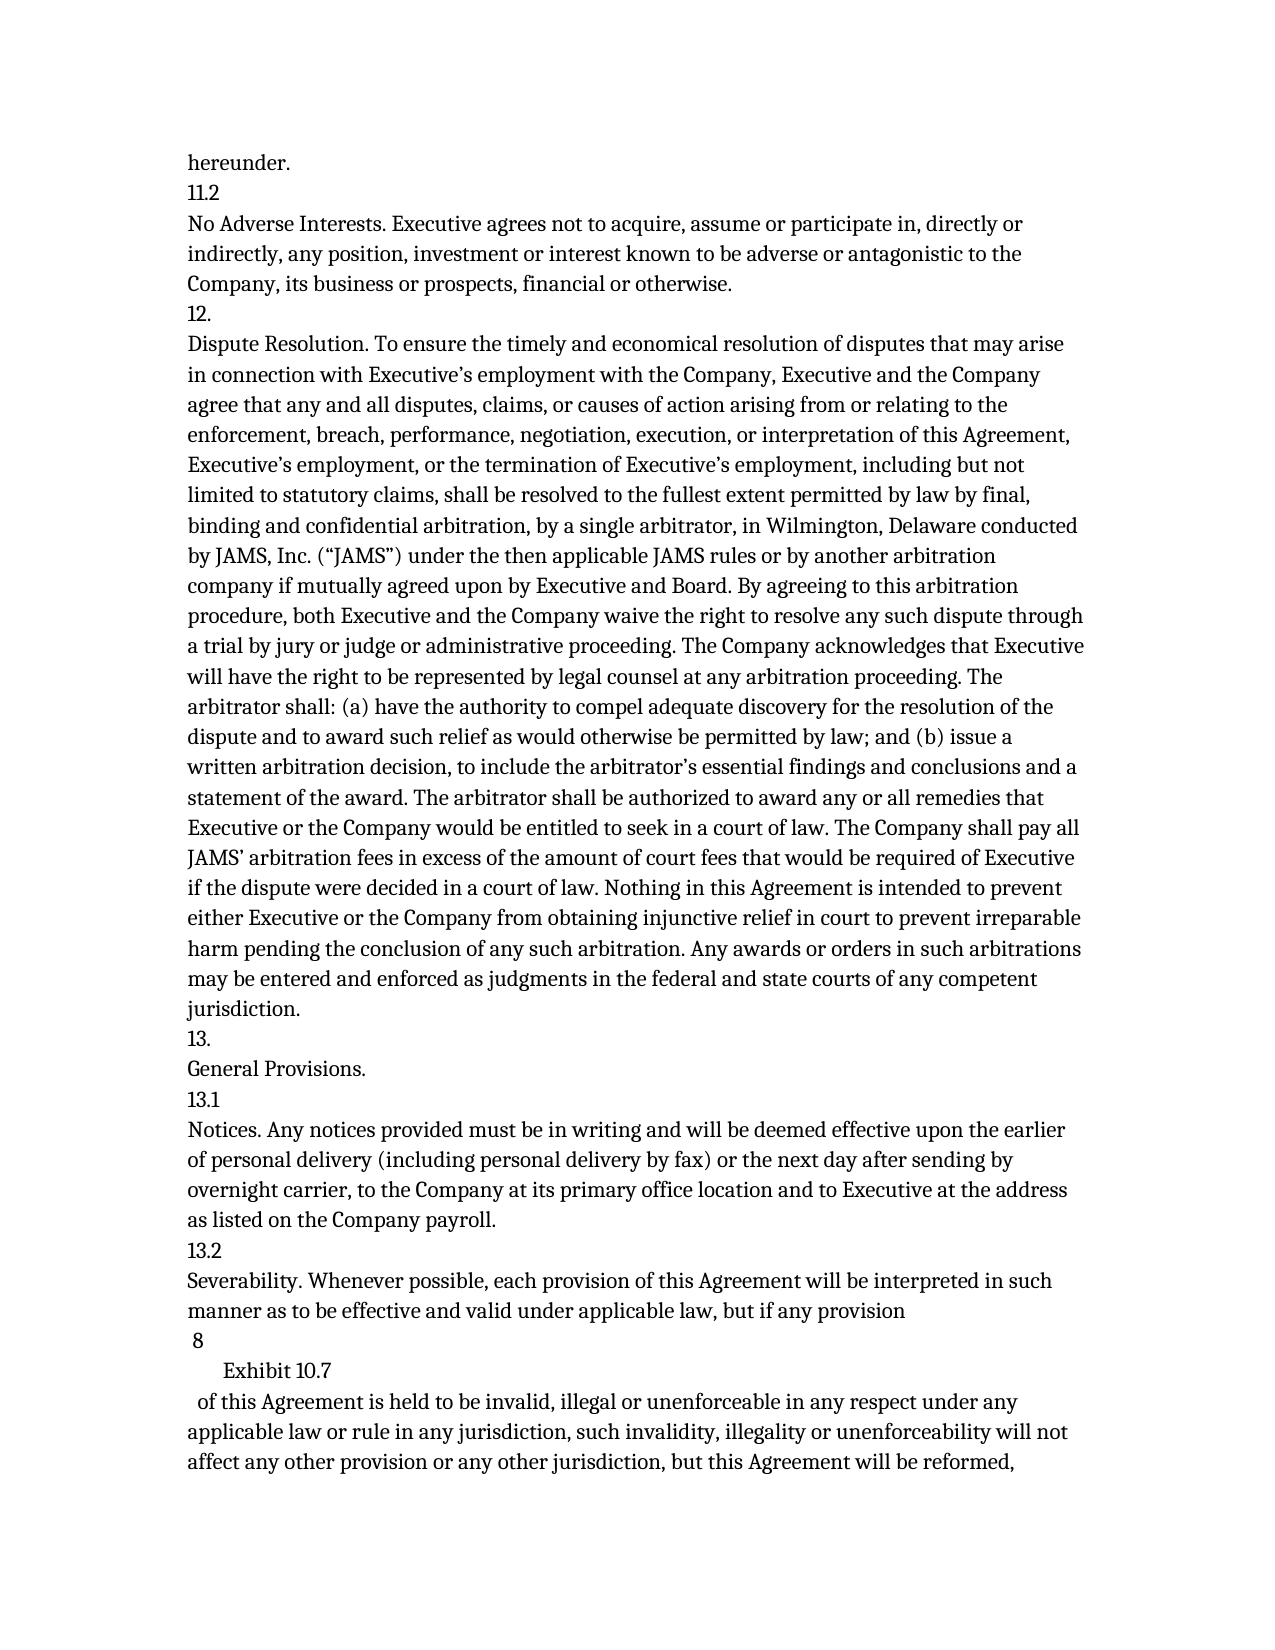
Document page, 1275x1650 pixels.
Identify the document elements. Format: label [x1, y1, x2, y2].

text [187, 150, 1087, 1475]
